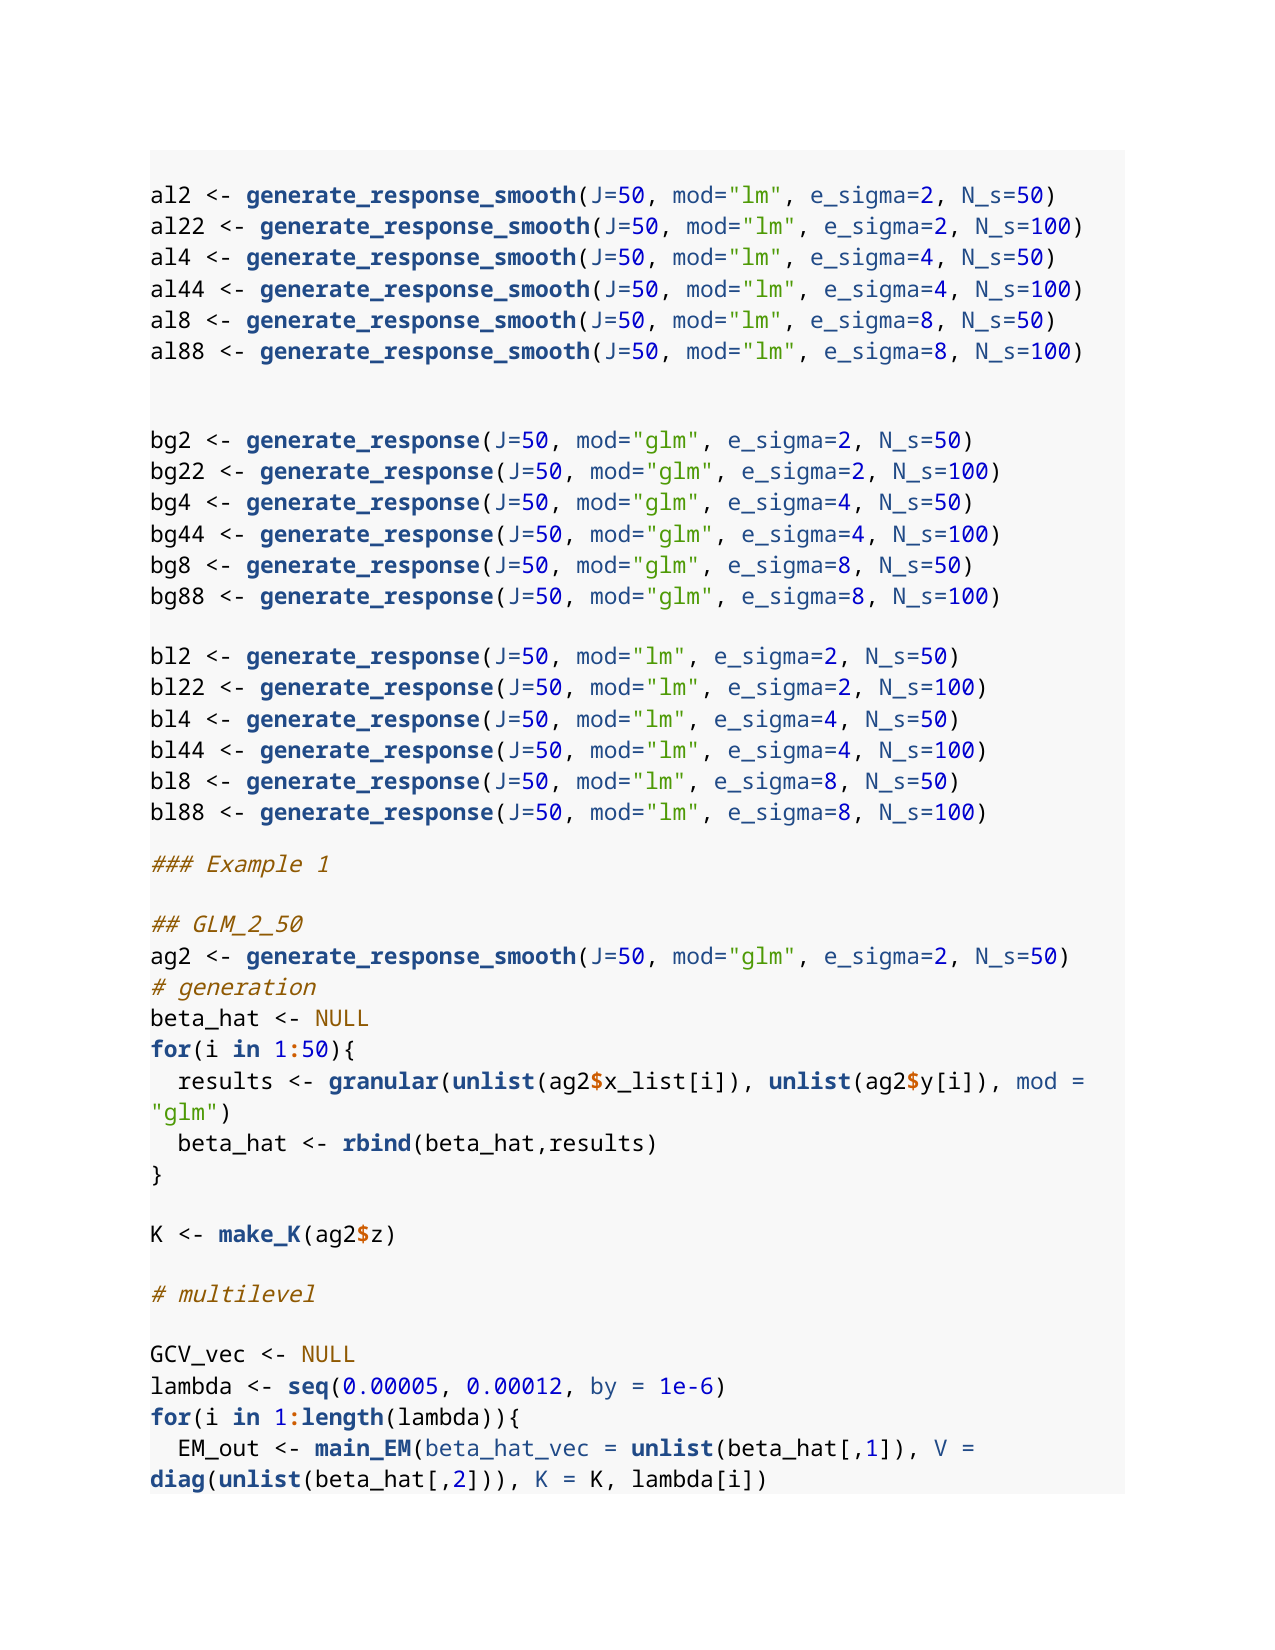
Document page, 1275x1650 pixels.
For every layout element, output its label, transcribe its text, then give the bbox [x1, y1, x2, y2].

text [150, 848, 1125, 1494]
